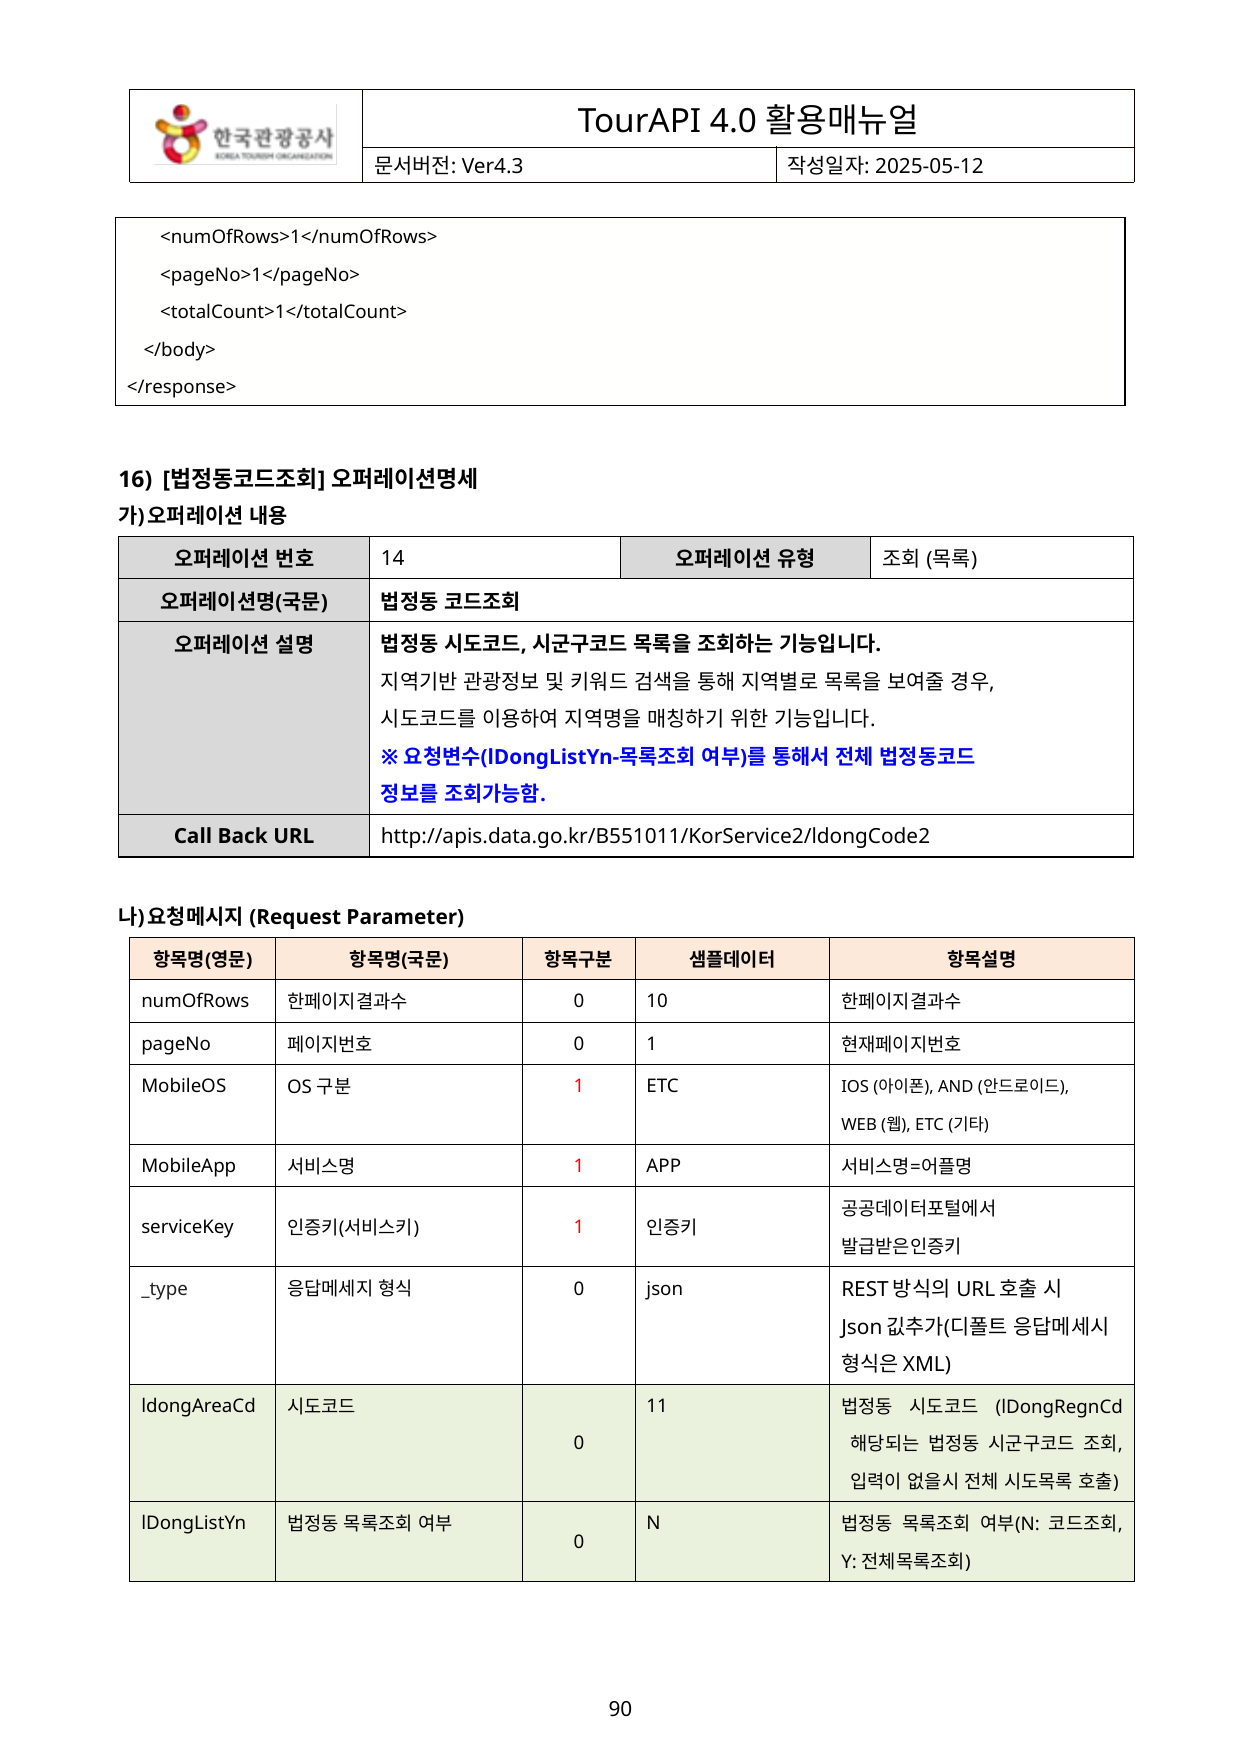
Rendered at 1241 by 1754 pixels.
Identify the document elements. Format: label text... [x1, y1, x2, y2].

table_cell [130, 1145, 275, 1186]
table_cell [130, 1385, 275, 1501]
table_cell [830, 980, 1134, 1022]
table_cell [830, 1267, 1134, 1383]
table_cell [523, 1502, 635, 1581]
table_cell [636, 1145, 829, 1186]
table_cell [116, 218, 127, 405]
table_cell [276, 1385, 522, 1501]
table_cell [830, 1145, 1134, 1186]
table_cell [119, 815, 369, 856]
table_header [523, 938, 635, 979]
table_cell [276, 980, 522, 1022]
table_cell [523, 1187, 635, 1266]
list 오퍼레이션 내용 [110, 496, 1130, 536]
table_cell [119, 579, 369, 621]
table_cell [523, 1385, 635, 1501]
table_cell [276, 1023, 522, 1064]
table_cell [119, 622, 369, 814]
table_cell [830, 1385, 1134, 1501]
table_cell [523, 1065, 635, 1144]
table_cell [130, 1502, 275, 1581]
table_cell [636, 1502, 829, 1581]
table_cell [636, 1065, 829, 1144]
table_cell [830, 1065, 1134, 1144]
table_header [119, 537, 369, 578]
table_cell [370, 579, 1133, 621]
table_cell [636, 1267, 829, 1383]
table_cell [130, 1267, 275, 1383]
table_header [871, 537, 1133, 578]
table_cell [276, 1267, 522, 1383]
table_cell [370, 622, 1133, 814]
subtitle [법정동코드조회] 오퍼레이션명세 [110, 456, 1130, 496]
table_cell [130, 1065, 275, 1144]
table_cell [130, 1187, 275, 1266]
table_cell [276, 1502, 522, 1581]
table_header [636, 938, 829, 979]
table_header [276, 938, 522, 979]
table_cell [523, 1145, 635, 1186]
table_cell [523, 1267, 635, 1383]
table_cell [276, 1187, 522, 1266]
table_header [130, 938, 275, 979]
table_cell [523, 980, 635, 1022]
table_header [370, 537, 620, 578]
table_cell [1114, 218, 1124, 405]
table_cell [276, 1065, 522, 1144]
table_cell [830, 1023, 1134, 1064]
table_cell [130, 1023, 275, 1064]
picture [154, 104, 338, 167]
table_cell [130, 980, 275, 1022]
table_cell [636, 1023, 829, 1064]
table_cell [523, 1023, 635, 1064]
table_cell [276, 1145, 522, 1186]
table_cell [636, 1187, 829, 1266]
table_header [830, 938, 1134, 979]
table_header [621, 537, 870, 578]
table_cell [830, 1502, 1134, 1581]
list 요청메시지 (Request Parameter) [110, 897, 1130, 937]
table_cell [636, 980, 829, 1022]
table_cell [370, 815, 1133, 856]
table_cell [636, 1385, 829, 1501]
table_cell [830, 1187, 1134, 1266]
